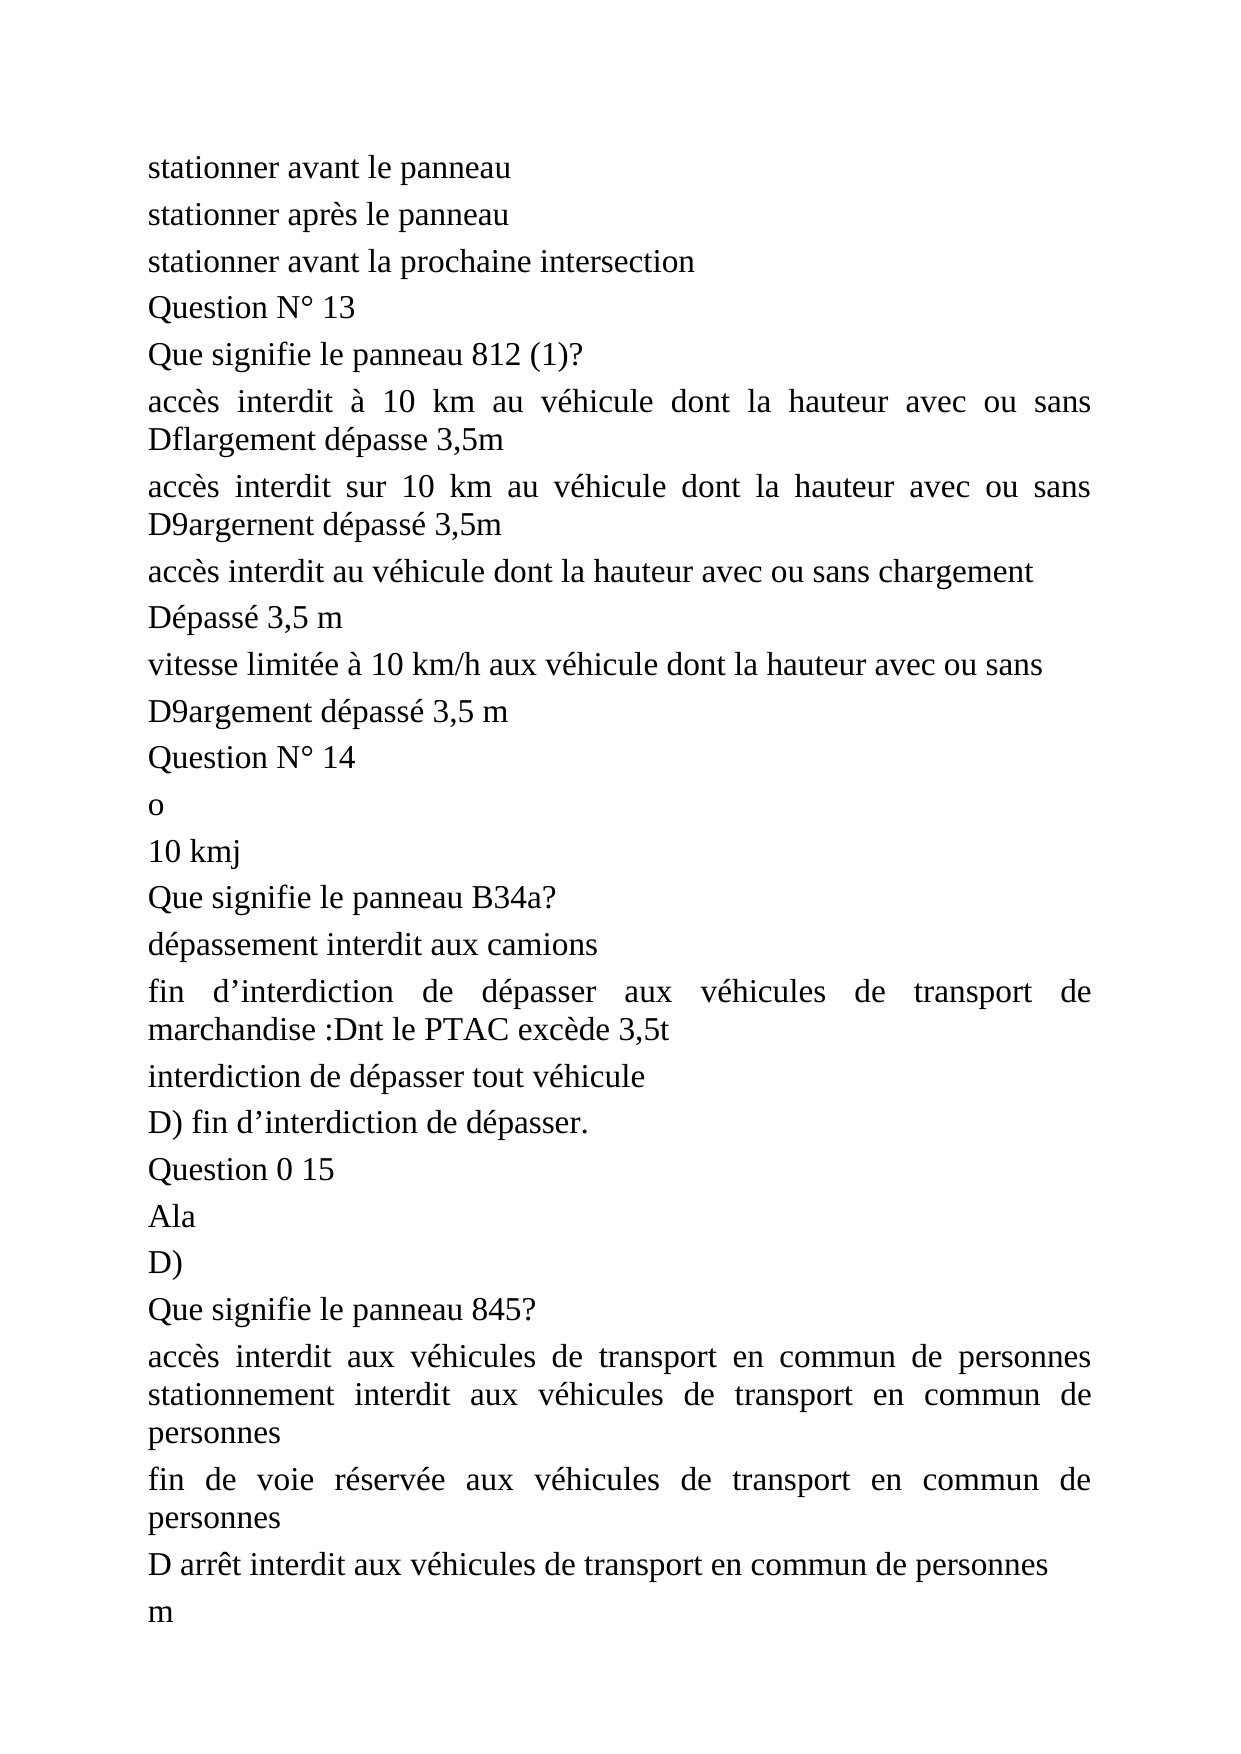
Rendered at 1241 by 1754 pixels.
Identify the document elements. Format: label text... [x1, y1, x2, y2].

text Que signifie le panneau B34a? [148, 878, 1093, 916]
text fin d’interdiction de dépasser aux véhicules de transport de marchandise :Dnt le PTAC excède 3,5t [148, 971, 1093, 1048]
text stationner avant la prochaine intersection [148, 241, 1093, 279]
text accès interdit sur 10 km au véhicule dont la hauteur avec ou sans D9argernent dépassé 3,5m [148, 466, 1093, 543]
text accès interdit à 10 km au véhicule dont la hauteur avec ou sans Dflargement dépasse 3,5m [148, 381, 1093, 458]
text stationner avant le panneau [148, 148, 1093, 186]
text accès interdit au véhicule dont la hauteur avec ou sans chargement [148, 551, 1093, 589]
text Ala [148, 1196, 1093, 1234]
text Question 0 15 [148, 1149, 1093, 1188]
text Que signifie le panneau 812 (1)? [148, 334, 1093, 373]
text accès interdit aux véhicules de transport en commun de personnes stationnement interdit aux véhicules de transport en commun de personnes [148, 1336, 1093, 1451]
text D) [148, 1243, 1093, 1281]
text Dépassé 3,5 m [148, 598, 1093, 636]
text D arrêt interdit aux véhicules de transport en commun de personnes [148, 1544, 1093, 1583]
text fin de voie réservée aux véhicules de transport en commun de personnes [148, 1459, 1093, 1536]
text interdiction de dépasser tout véhicule [148, 1056, 1093, 1094]
text Question N° 13 [148, 288, 1093, 326]
text Que signifie le panneau 845? [148, 1289, 1093, 1328]
text D) fin d’interdiction de dépasser. [148, 1103, 1093, 1141]
text Question N° 14 [148, 738, 1093, 776]
text 10 kmj [148, 831, 1093, 869]
text stationner après le panneau [148, 194, 1093, 233]
text o [148, 784, 1093, 823]
text D9argement dépassé 3,5 m [148, 691, 1093, 729]
text dépassement interdit aux camions [148, 924, 1093, 963]
text m [148, 1591, 1093, 1629]
text vitesse limitée à 10 km/h aux véhicule dont la hauteur avec ou sans [148, 644, 1093, 683]
